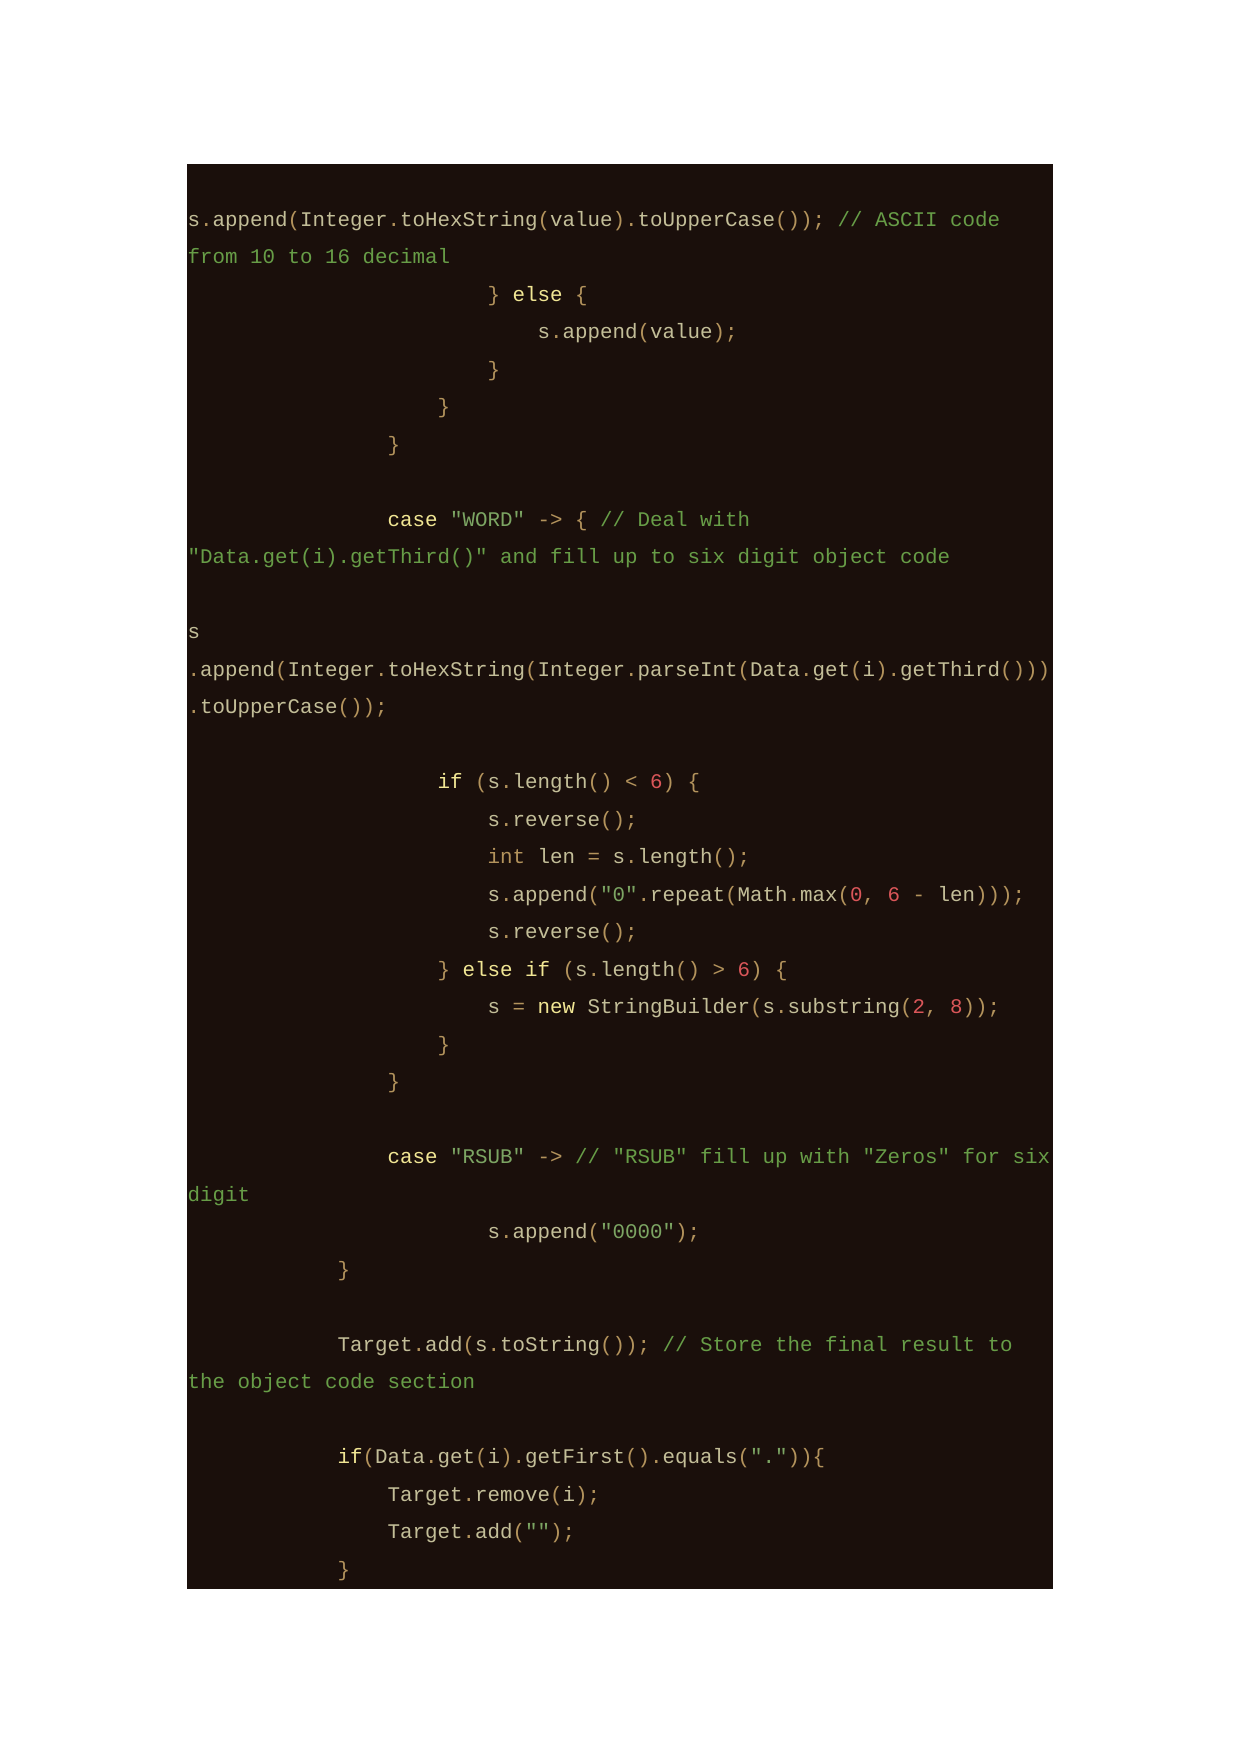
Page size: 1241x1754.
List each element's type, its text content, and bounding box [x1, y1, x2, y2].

text s.reverse(); [187, 914, 1053, 952]
text } else { [187, 277, 1053, 314]
text if(Data.get(i).getFirst().equals(".")){ [187, 1439, 1053, 1477]
text Target.remove(i); [187, 1477, 1053, 1514]
text Target.add(""); [187, 1514, 1053, 1552]
text s.append(Integer.toHexString(value).toUpperCase()); // ASCII code from 10 to 16 decimal [187, 164, 1053, 277]
text } else if (s.length() > 6) { [187, 952, 1053, 989]
text } [187, 1064, 1053, 1102]
text s.reverse(); [187, 802, 1053, 839]
text } [187, 352, 1053, 389]
text } [187, 427, 1053, 464]
text case "RSUB" -> // "RSUB" fill up with "Zeros" for six digit [187, 1139, 1053, 1214]
text if (s.length() < 6) { [187, 764, 1053, 802]
text s.append(value); [187, 314, 1053, 352]
text } [187, 1252, 1053, 1289]
text Target.add(s.toString()); // Store the final result to the object code section [187, 1327, 1053, 1402]
text s = new StringBuilder(s.substring(2, 8)); [187, 989, 1053, 1027]
text } [187, 389, 1053, 427]
text s.append("0".repeat(Math.max(0, 6 - len))); [187, 877, 1053, 914]
text s.append(Integer.toHexString(Integer.parseInt(Data.get(i).getThird())).toUpperCase()); [187, 577, 1053, 727]
text } [187, 1552, 1053, 1589]
text } [187, 1027, 1053, 1064]
text case "WORD" -> { // Deal with "Data.get(i).getThird()" and fill up to six digit object code [187, 502, 1053, 577]
text s.append("0000"); [187, 1214, 1053, 1252]
text int len = s.length(); [187, 839, 1053, 877]
